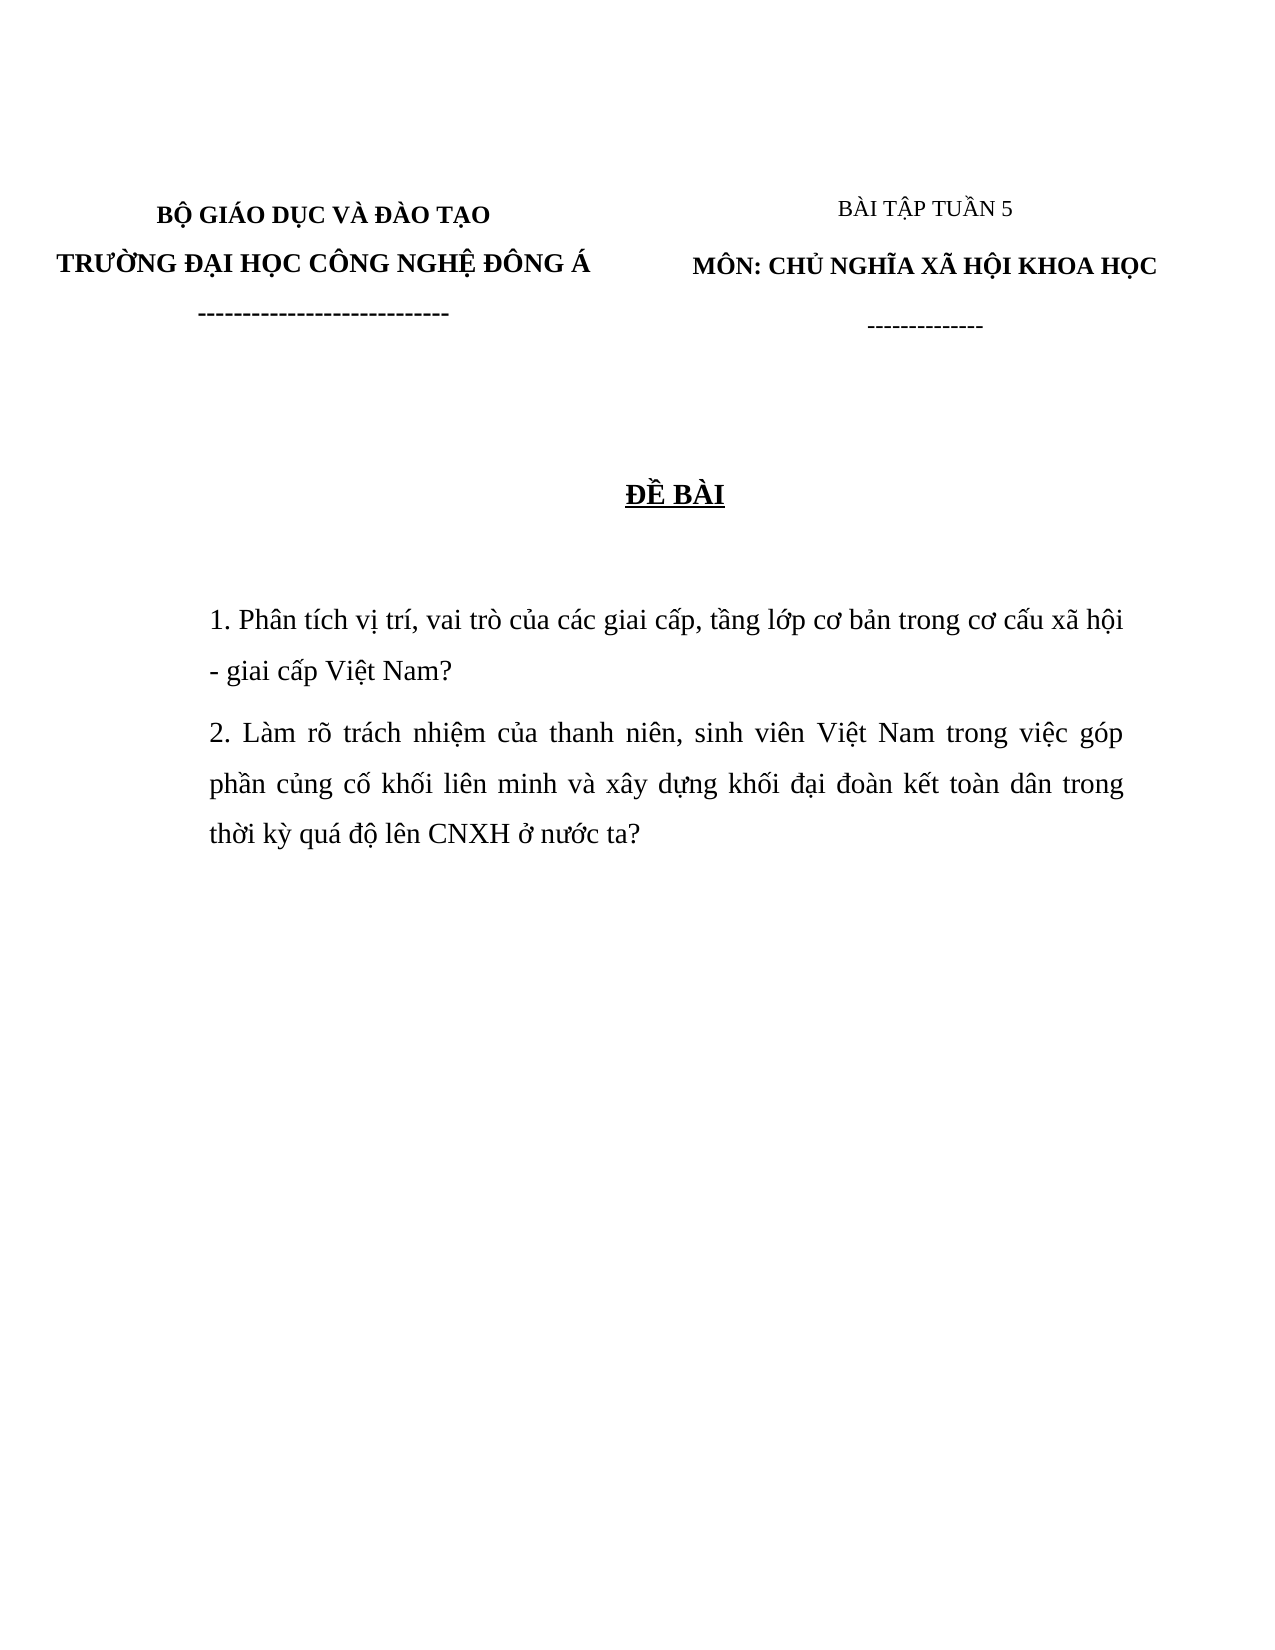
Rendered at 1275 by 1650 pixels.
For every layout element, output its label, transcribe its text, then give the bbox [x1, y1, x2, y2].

table_header BỘ GIÁO DỤC VÀ ĐÀO TẠO TRƯỜNG ĐẠI HỌC CÔNG NGHỆ ĐÔNG Á ---------------------------- [36, 150, 611, 402]
text 2. Làm rõ trách nhiệm của thanh niên, sinh viên Việt Nam trong việc góp phần củng cố khối liên minh và xây dựng khối đại đoàn kết toàn dân trong thời kỳ quá độ lên CNXH ở nước ta? [209, 716, 1125, 850]
text ĐỀ BÀI [150, 477, 1125, 510]
text 1. Phân tích vị trí, vai trò của các giai cấp, tầng lớp cơ bản trong cơ cấu xã hội - giai cấp Việt Nam? [209, 602, 1125, 686]
table_header BÀI TẬP TUẦN 5 MÔN: CHỦ NGHĨA XÃ HỘI KHOA HỌC -------------- [611, 150, 1239, 402]
